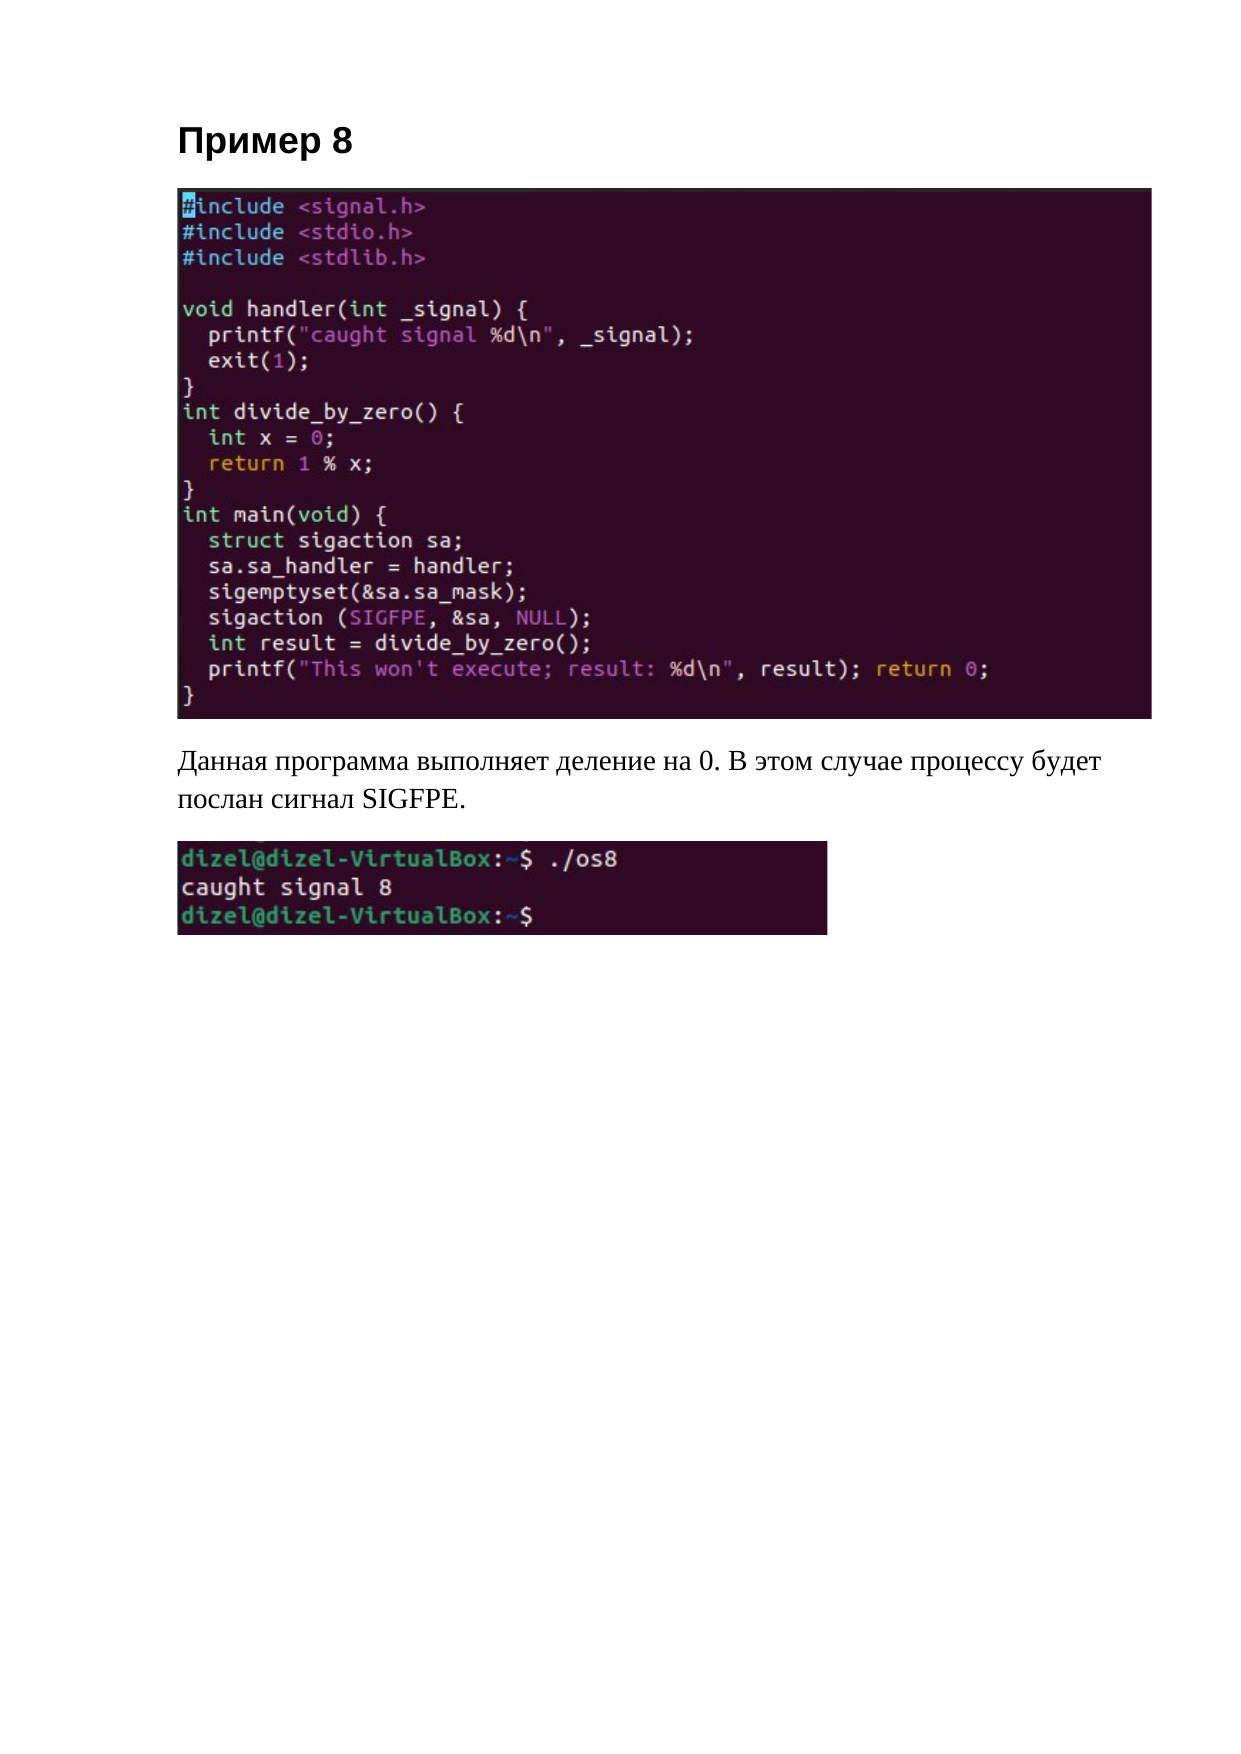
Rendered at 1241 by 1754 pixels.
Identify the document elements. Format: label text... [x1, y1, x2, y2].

text Пример 8 [177, 118, 1152, 161]
text Данная программа выполняет деление на 0. В этом случае процессу будет послан сигнал SIGFPE. [177, 743, 1152, 815]
picture [177, 841, 828, 935]
picture [177, 188, 1152, 719]
